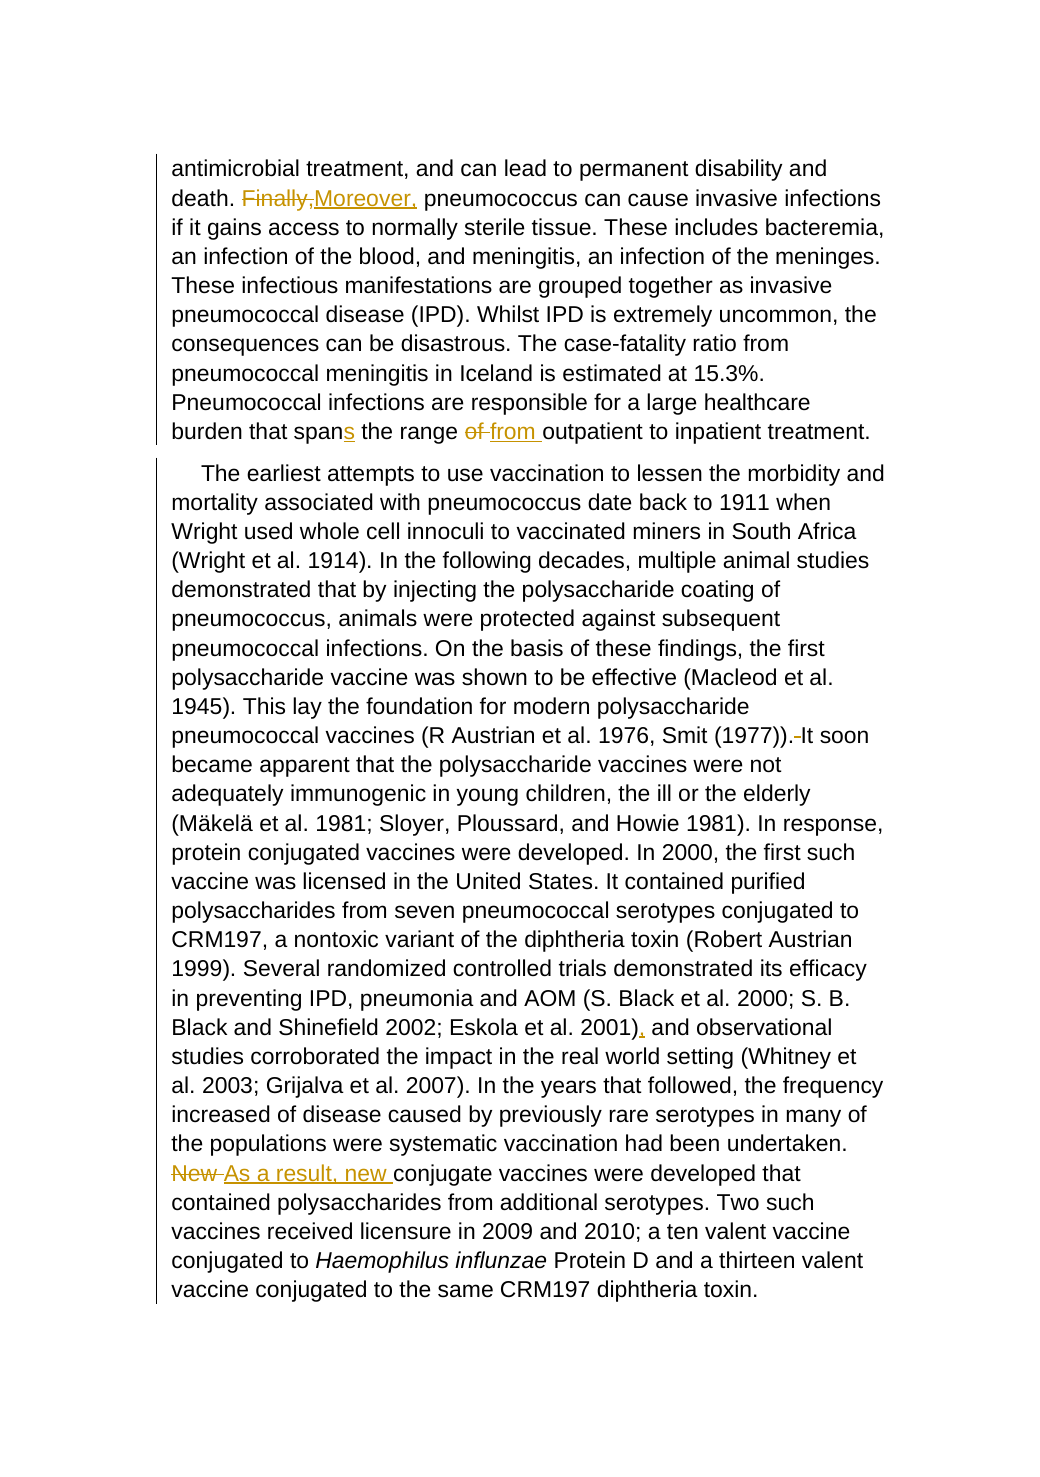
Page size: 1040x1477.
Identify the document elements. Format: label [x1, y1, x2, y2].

text [171, 153, 886, 445]
text [171, 458, 886, 1303]
